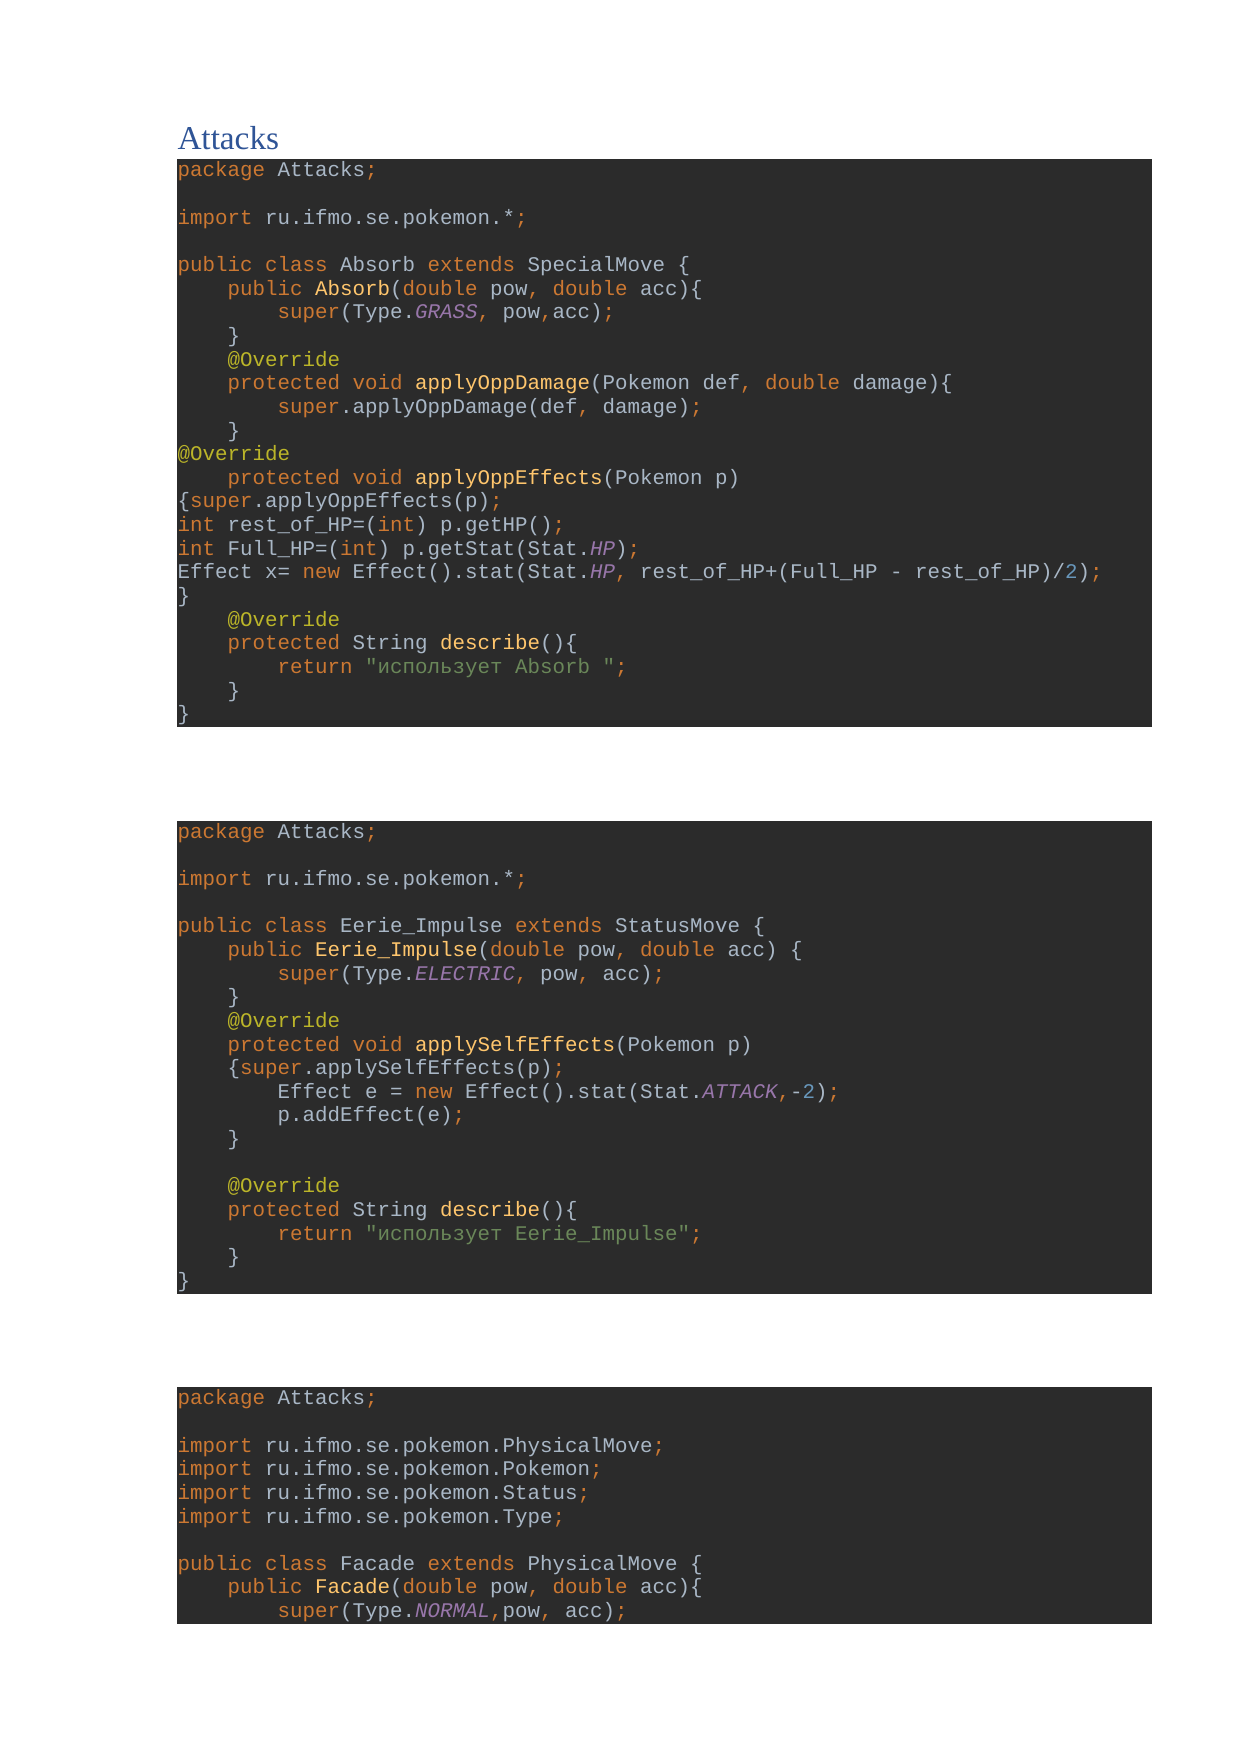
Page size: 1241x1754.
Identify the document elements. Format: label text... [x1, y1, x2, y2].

text package Attacks; import ru.ifmo.se.pokemon.*; public class Absorb extends SpecialMove { public Absorb(double pow, double acc){ super(Type.GRASS, pow,acc); } @Override protected void applyOppDamage(Pokemon def, double damage){ super.applyOppDamage(def, damage); } @Override protected void applyOppEffects(Pokemon p) {super.applyOppEffects(p); int rest_of_HP=(int) p.getHP(); int Full_HP=(int) p.getStat(Stat.HP); Effect x= new Effect().stat(Stat.HP, rest_of_HP+(Full_HP - rest_of_HP)/2); } @Override protected String describe(){ return "использует Absorb "; } } [177, 159, 1152, 727]
subtitle Attacks [177, 118, 1152, 156]
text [177, 1387, 1152, 1624]
text package Attacks; import ru.ifmo.se.pokemon.*; public class Eerie_Impulse extends StatusMove { public Eerie_Impulse(double pow, double acc) { super(Type.ELECTRIC, pow, acc); } @Override protected void applySelfEffects(Pokemon p) {super.applySelfEffects(p); Effect e = new Effect().stat(Stat.ATTACK,-2); p.addEffect(e); } @Override protected String describe(){ return "использует Eerie_Impulse"; } } [177, 821, 1152, 1294]
